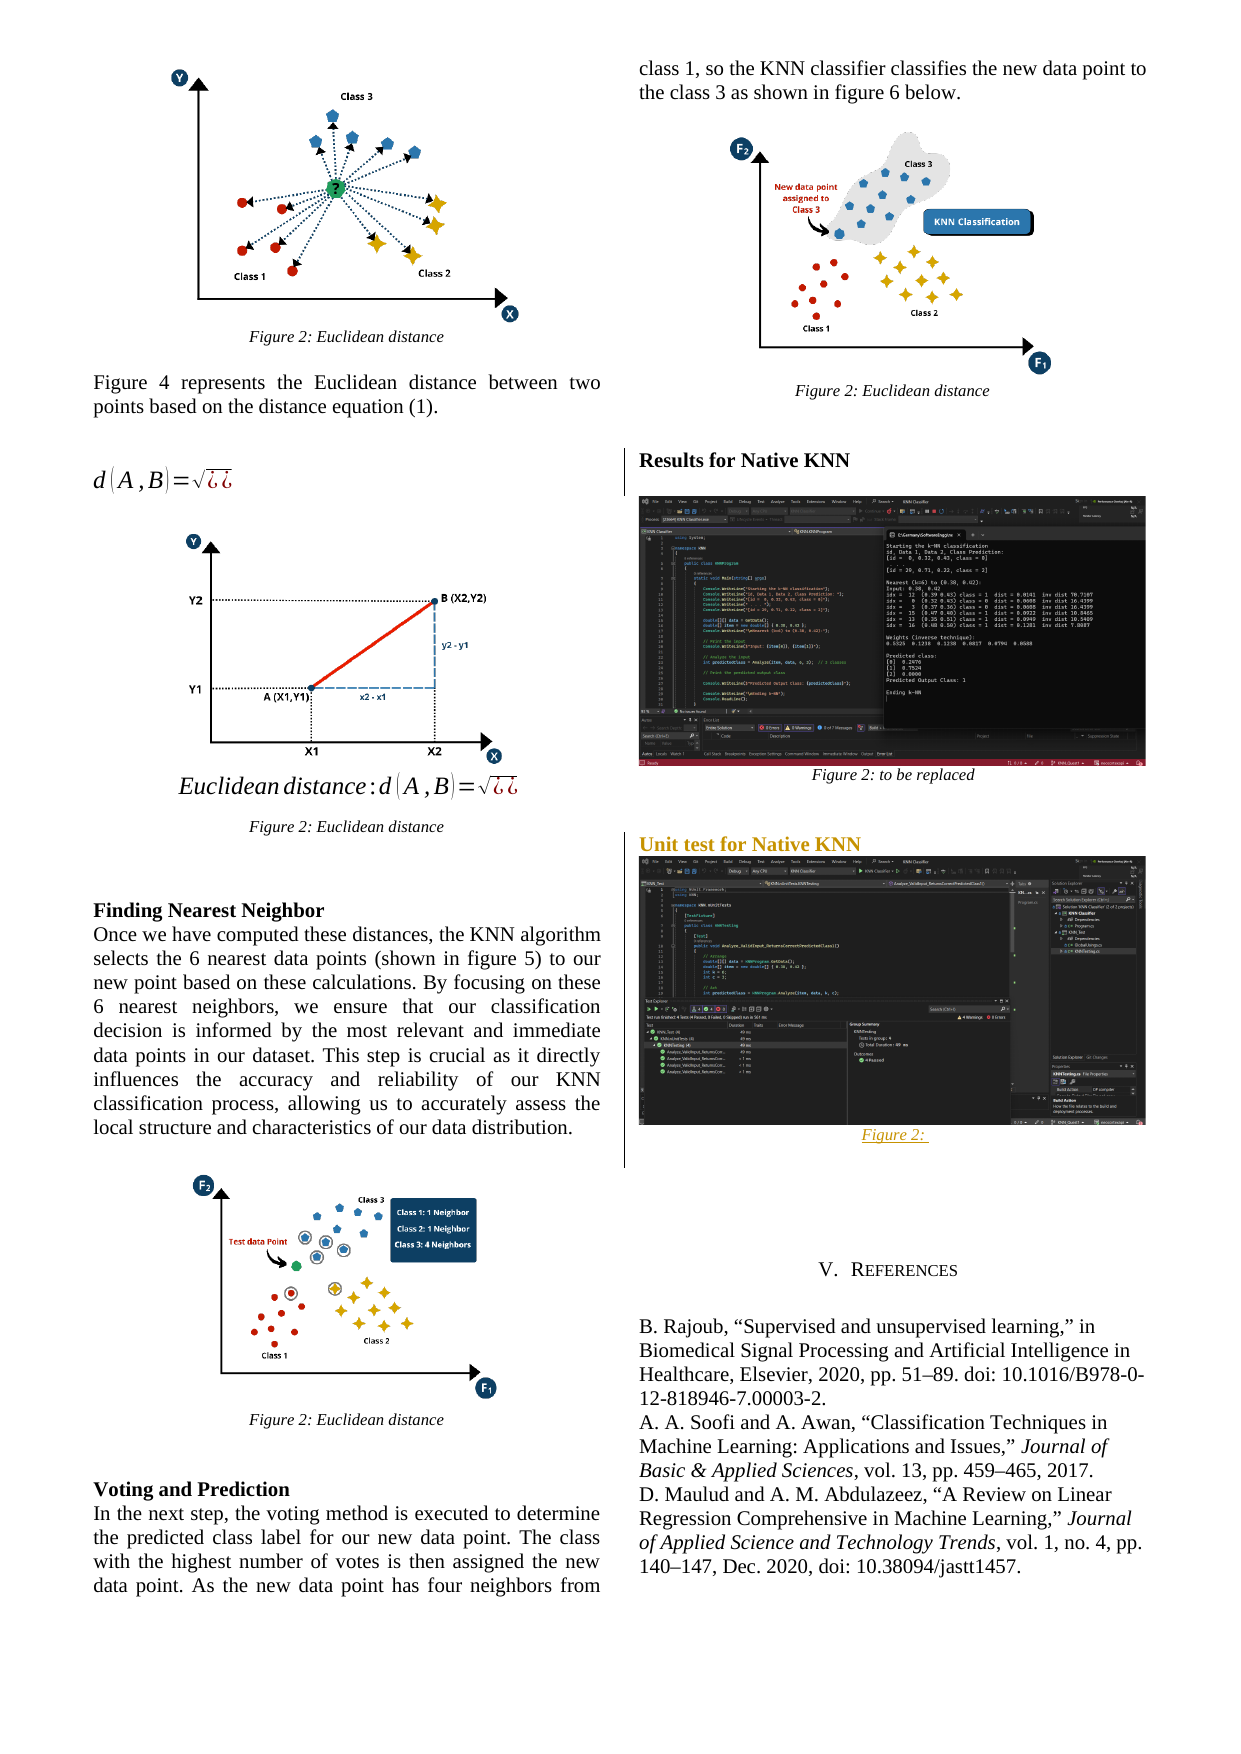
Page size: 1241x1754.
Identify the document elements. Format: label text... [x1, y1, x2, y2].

text Figure 2: Euclidean distance [93, 1409, 601, 1428]
text In the next step, the voting method is executed to determine the predicted class label for our new data point. The class with the highest number of votes is then assigned the new data point. As the new data point has four neighbors from class 1, so the KNN classifier classifies the new data point to the class 3 as shown in figure 6 below. [93, 1501, 601, 1597]
picture [638, 496, 1146, 766]
picture [638, 856, 1146, 1125]
picture [138, 520, 557, 772]
text In the next step, the voting method is executed to determine the predicted class label for our new data point. The class with the highest number of votes is then assigned the new data point. As the new data point has four neighbors from class 1, so the KNN classifier classifies the new data point to the class 3 as shown in figure 6 below. [639, 56, 1147, 104]
text Figure 2: Euclidean distance [639, 381, 1147, 400]
text Figure 2: to be replaced [639, 765, 1147, 784]
picture [155, 1162, 540, 1410]
text Unit test for Native KNN [639, 832, 1147, 856]
text Once we have computed these distances, the KNN algorithm selects the 6 nearest data points (shown in figure 5) to our new point based on these calculations. By focusing on these 6 nearest neighbors, we ensure that our classification decision is informed by the most relevant and immediate data points in our dataset. This step is crucial as it directly influences the accuracy and reliability of our KNN classification process, allowing us to accurately assess the local structure and characteristics of our data distribution. [93, 922, 601, 1139]
text Voting and Prediction [93, 1477, 601, 1501]
text Figure 2: Euclidean distance [93, 816, 601, 836]
picture [161, 56, 533, 327]
text Results for Native KNN [639, 448, 1147, 472]
subtitle References [639, 1257, 1147, 1281]
text Finding Nearest Neighbor [93, 898, 601, 922]
text Figure 4 represents the Euclidean distance between two points based on the distance equation (1). [93, 369, 601, 418]
picture [689, 128, 1097, 381]
text Figure 2: Euclidean distance [93, 326, 601, 346]
